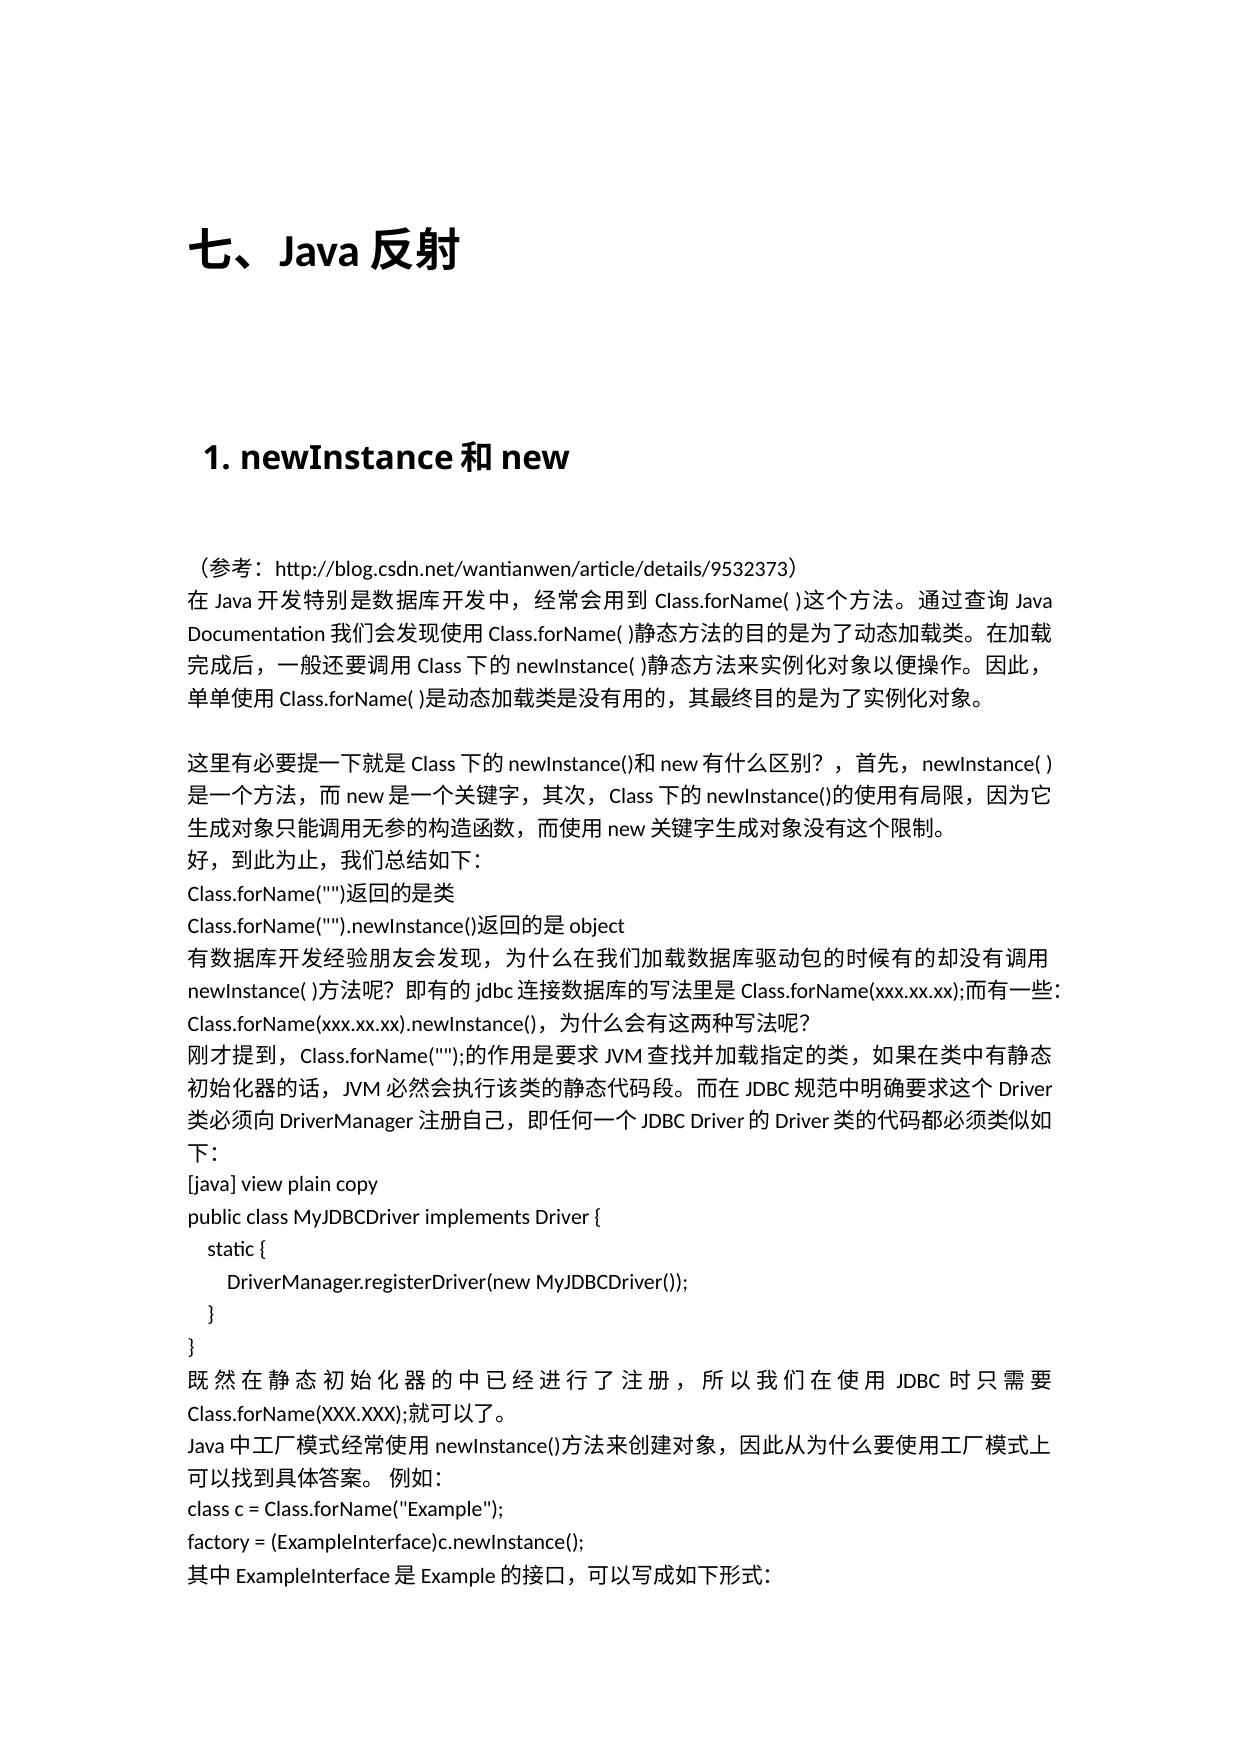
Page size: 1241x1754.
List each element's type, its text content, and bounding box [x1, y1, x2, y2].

text 其中ExampleInterface是Example的接口，可以写成如下形式： [187, 1558, 1053, 1590]
text static { [187, 1233, 1053, 1265]
text Class.forName("").newInstance()返回的是object [187, 908, 1053, 940]
text public class MyJDBCDriver implements Driver { [187, 1200, 1053, 1233]
text （参考：http://blog.csdn.net/wantianwen/article/details/9532373） [187, 550, 1053, 583]
text 好，到此为止，我们总结如下： [187, 843, 1053, 875]
text Class.forName("")返回的是类 [187, 875, 1053, 908]
text 既然在静态初始化器的中已经进行了注册，所以我们在使用JDBC时只需要Class.forName(XXX.XXX);就可以了。 [187, 1363, 1053, 1428]
text Java中工厂模式经常使用newInstance()方法来创建对象，因此从为什么要使用工厂模式上可以找到具体答案。 例如： [187, 1428, 1053, 1493]
text 在Java开发特别是数据库开发中，经常会用到Class.forName( )这个方法。通过查询Java Documentation我们会发现使用Class.forName( )静态方法的目的是为了动态加载类。在加载完成后，一般还要调用Class下的newInstance( )静态方法来实例化对象以便操作。因此，单单使用Class.forName( )是动态加载类是没有用的，其最终目的是为了实例化对象。 [187, 583, 1053, 713]
text 这里有必要提一下就是Class下的newInstance()和new有什么区别？，首先，newInstance( )是一个方法，而new是一个关键字，其次，Class下的newInstance()的使用有局限，因为它生成对象只能调用无参的构造函数，而使用new关键字生成对象没有这个限制。 [187, 745, 1053, 843]
subtitle Java反射 [187, 197, 1053, 295]
text } [187, 1298, 1053, 1330]
text class c = Class.forName("Example"); [187, 1493, 1053, 1525]
subtitle newInstance和new [202, 423, 1053, 488]
text } [187, 1330, 1053, 1363]
text [java] view plain copy [187, 1168, 1053, 1200]
text 刚才提到，Class.forName("");的作用是要求JVM查找并加载指定的类，如果在类中有静态初始化器的话，JVM必然会执行该类的静态代码段。而在JDBC规范中明确要求这个Driver类必须向DriverManager注册自己，即任何一个JDBC Driver的Driver类的代码都必须类似如下： [187, 1038, 1053, 1168]
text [187, 1525, 1053, 1558]
text 有数据库开发经验朋友会发现，为什么在我们加载数据库驱动包的时候有的却没有调用newInstance( )方法呢？即有的jdbc连接数据库的写法里是Class.forName(xxx.xx.xx);而有一些：Class.forName(xxx.xx.xx).newInstance()，为什么会有这两种写法呢？ [187, 940, 1053, 1038]
text DriverManager.registerDriver(new MyJDBCDriver()); [187, 1265, 1053, 1298]
